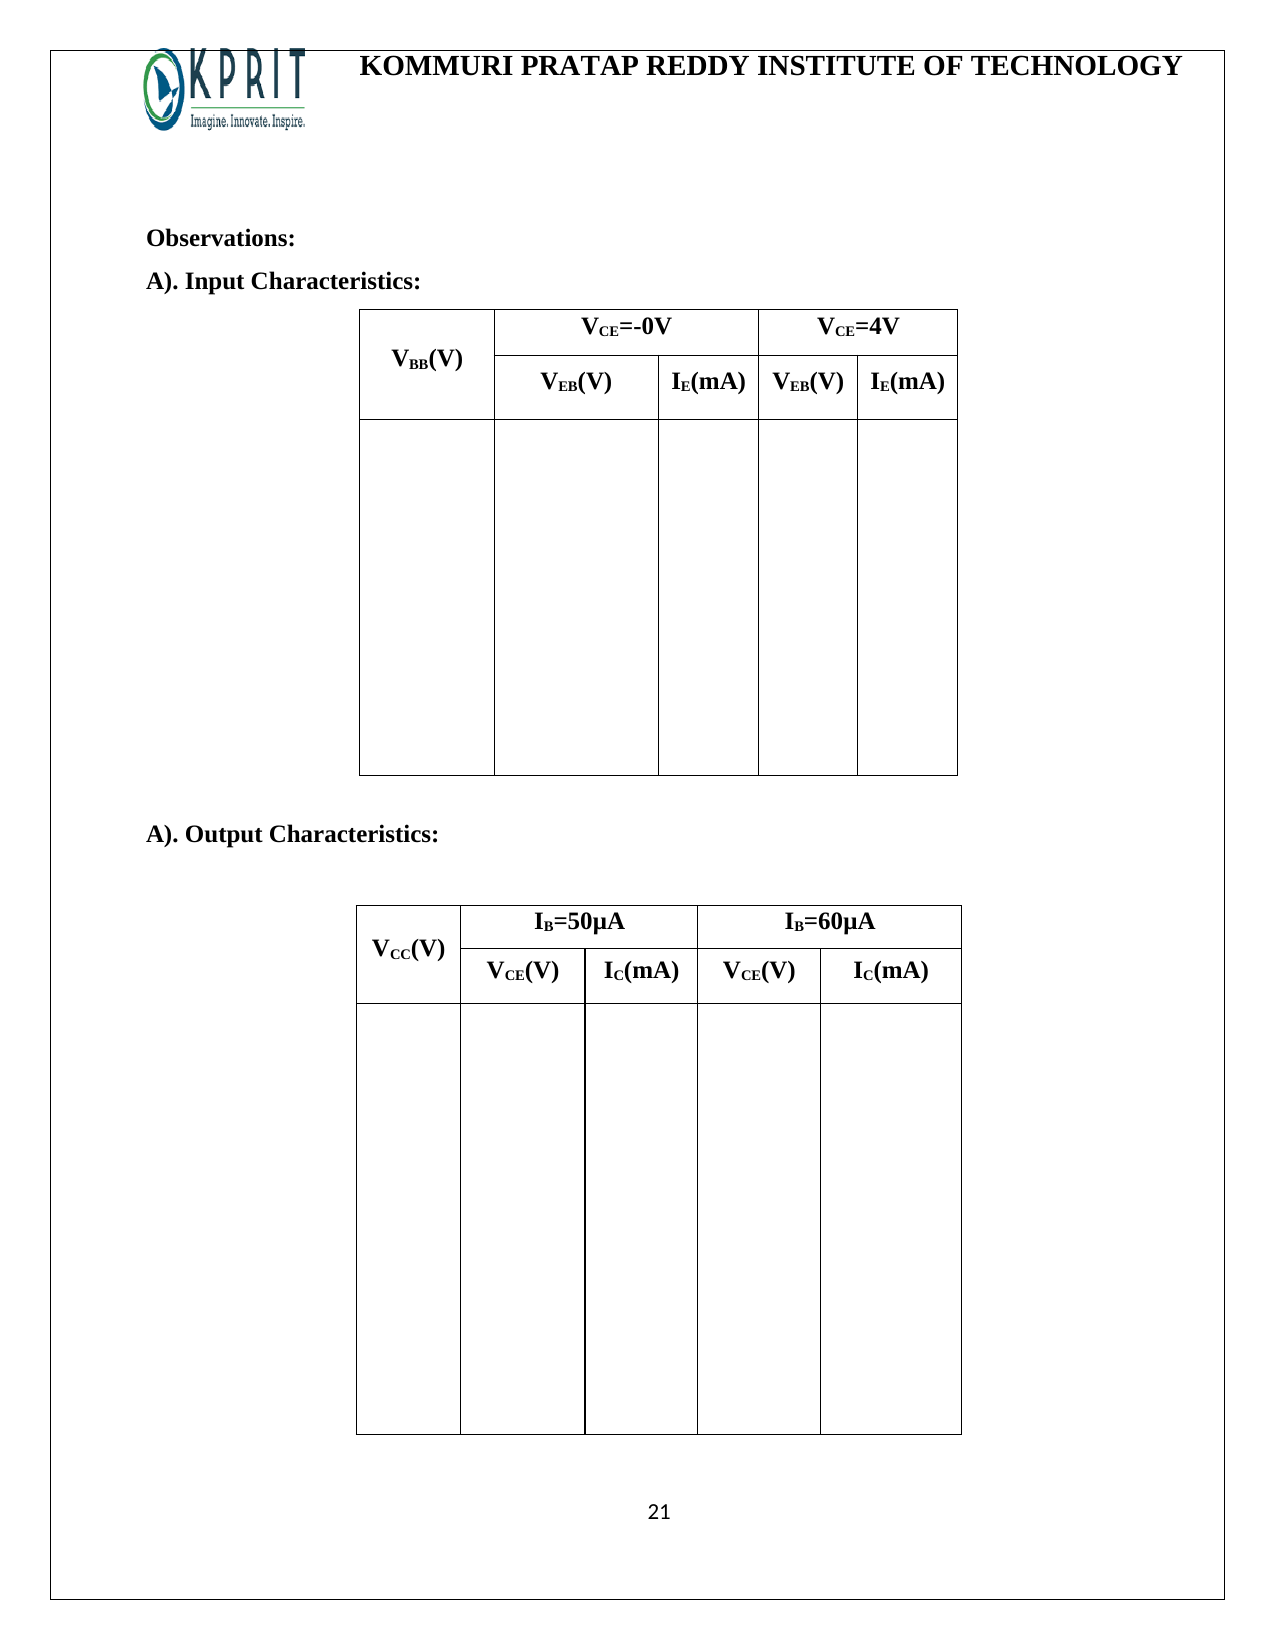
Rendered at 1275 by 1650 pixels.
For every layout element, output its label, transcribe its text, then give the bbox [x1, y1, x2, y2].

table_header IB=60μA [698, 906, 961, 948]
table_cell IE(mA) [659, 356, 758, 419]
text A). Output Characteristics: [146, 819, 1172, 848]
table_cell [659, 420, 758, 775]
table_cell VCE(V) [461, 949, 584, 1003]
table_cell IC(mA) [821, 949, 961, 1003]
table_cell [461, 1004, 584, 1434]
table_header VCE=4V [759, 310, 957, 354]
text Observations: [146, 223, 1172, 251]
text A). Input Characteristics: [146, 266, 1172, 294]
table_cell [759, 420, 857, 775]
table_cell [858, 420, 957, 775]
table_header VCC(V) [357, 906, 460, 1003]
table_cell VCE(V) [698, 949, 820, 1003]
table_header VCE=-0V [495, 310, 758, 354]
table_header VBB(V) [360, 310, 494, 419]
table_cell [821, 1004, 961, 1434]
picture [143, 44, 305, 50]
table_cell [360, 420, 494, 775]
picture [143, 51, 305, 135]
table_cell VEB(V) [759, 356, 857, 419]
table_cell IC(mA) [586, 949, 697, 1003]
table_header IB=50μA [461, 906, 697, 948]
table_cell [698, 1004, 820, 1434]
table_cell [357, 1004, 460, 1434]
table_cell IE(mA) [858, 356, 957, 419]
table_cell VEB(V) [495, 356, 658, 419]
table_cell [495, 420, 658, 775]
table_cell [586, 1004, 697, 1434]
